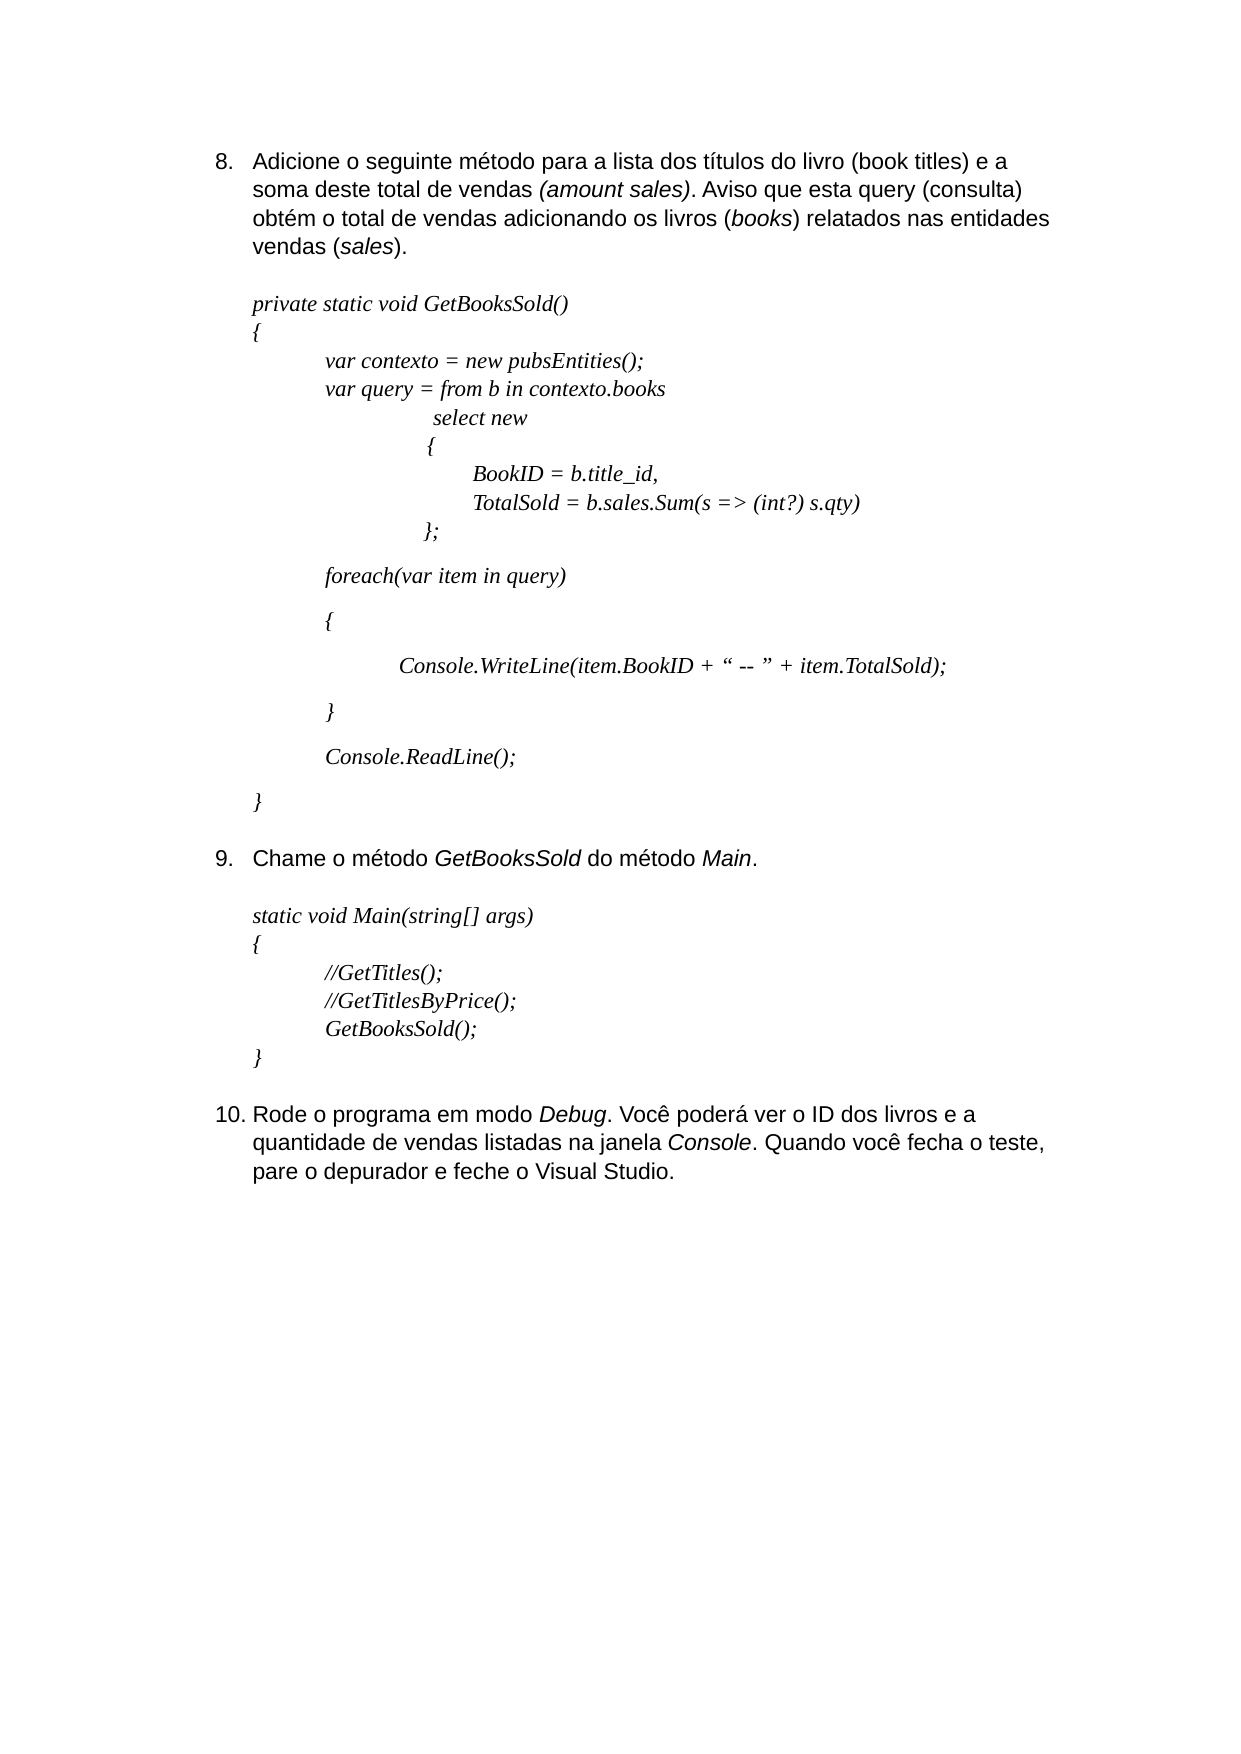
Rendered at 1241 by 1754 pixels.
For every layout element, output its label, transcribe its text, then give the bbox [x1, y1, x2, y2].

list } [252, 788, 1063, 814]
list Chame o método GetBooksSold do método Main. [215, 845, 1063, 871]
list TotalSold = b.sales.Sum(s => (int?) s.qty) [252, 489, 1063, 515]
text } [251, 698, 1063, 724]
list { [252, 432, 1063, 458]
list var contexto = new pubsEntities(); [252, 347, 1063, 373]
list GetBooksSold(); [252, 1015, 1063, 1042]
list var query = from b in contexto.books [252, 375, 1063, 401]
list select new [252, 403, 1063, 430]
list Adicione o seguinte método para a lista dos títulos do livro (book titles) e a soma deste total de vendas (amount sales). Aviso que esta query (consulta) obtém o total de vendas adicionando os livros (books) relatados nas entidades vendas (sales). [215, 148, 1063, 259]
text foreach(var item in query) [177, 562, 1063, 589]
list static void Main(string[] args) [252, 902, 1063, 928]
list } [252, 1044, 1063, 1070]
list //GetTitlesByPrice(); [252, 987, 1063, 1013]
list private static void GetBooksSold() [252, 290, 1063, 316]
text { [177, 607, 1063, 634]
list //GetTitles(); [252, 958, 1063, 985]
list BookID = b.title_id, [252, 460, 1063, 487]
list { [252, 318, 1063, 344]
text Console.WriteLine(item.BookID + “ -- ” + item.TotalSold); [177, 653, 1063, 679]
list }; [400, 517, 1063, 544]
text Console.ReadLine(); [251, 743, 1063, 769]
list Rode o programa em modo Debug. Você poderá ver o ID dos livros e a quantidade de vendas listadas na janela Console. Quando você fecha o teste, pare o depurador e feche o Visual Studio. [215, 1101, 1063, 1184]
list { [252, 930, 1063, 956]
